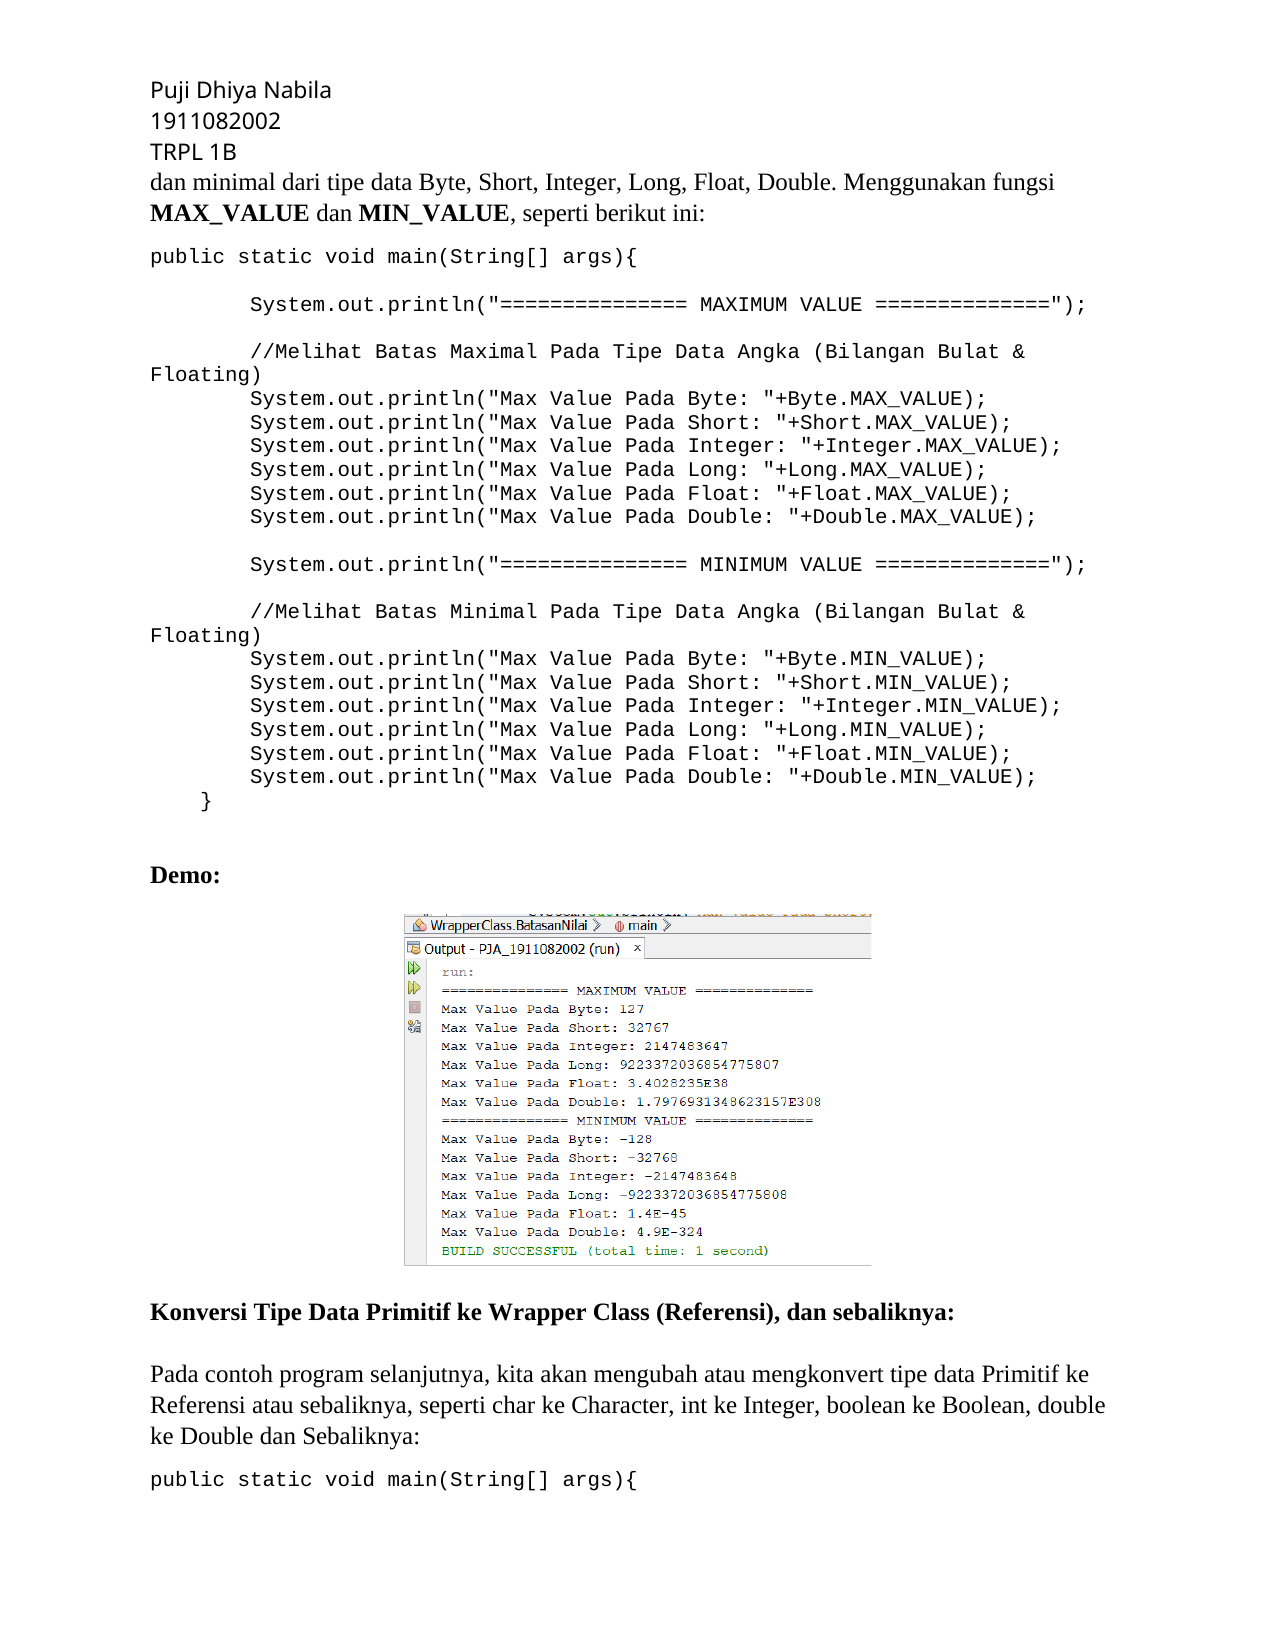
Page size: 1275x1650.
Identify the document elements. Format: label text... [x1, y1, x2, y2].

text System.out.println("=============== MINIMUM VALUE =============="); [150, 554, 1125, 577]
text System.out.println("Max Value Pada Short: "+Short.MAX_VALUE); [150, 412, 1125, 435]
text System.out.println("Max Value Pada Double: "+Double.MIN_VALUE); [150, 766, 1125, 790]
text System.out.println("Max Value Pada Float: "+Float.MAX_VALUE); [150, 483, 1125, 506]
text Konversi Tipe Data Primitif ke Wrapper Class (Referensi), dan sebaliknya: Pada contoh program selanjutnya, kita akan mengubah atau mengkonvert tipe data Primitif ke Referensi atau sebaliknya, seperti char ke Character, int ke Integer, boolean ke Boolean, double ke Double dan Sebaliknya: [150, 1266, 1125, 1450]
text System.out.println("Max Value Pada Double: "+Double.MAX_VALUE); [150, 506, 1125, 530]
text System.out.println("Max Value Pada Integer: "+Integer.MAX_VALUE); [150, 435, 1125, 459]
text System.out.println("Max Value Pada Short: "+Short.MIN_VALUE); [150, 672, 1125, 696]
text System.out.println("Max Value Pada Integer: "+Integer.MIN_VALUE); [150, 696, 1125, 719]
text } [150, 790, 1125, 814]
text System.out.println("Max Value Pada Long: "+Long.MAX_VALUE); [150, 459, 1125, 483]
text System.out.println("=============== MAXIMUM VALUE =============="); [150, 293, 1125, 317]
text public static void main(String[] args){ [150, 1469, 1125, 1492]
text System.out.println("Max Value Pada Byte: "+Byte.MIN_VALUE); [150, 648, 1125, 672]
text System.out.println("Max Value Pada Byte: "+Byte.MAX_VALUE); [150, 388, 1125, 412]
text //Melihat Batas Minimal Pada Tipe Data Angka (Bilangan Bulat & Floating) [150, 601, 1125, 648]
text public static void main(String[] args){ [150, 246, 1125, 270]
picture [403, 914, 872, 1266]
text Demo: [150, 861, 1125, 889]
text System.out.println("Max Value Pada Float: "+Float.MIN_VALUE); [150, 743, 1125, 766]
text System.out.println("Max Value Pada Long: "+Long.MIN_VALUE); [150, 719, 1125, 743]
text //Melihat Batas Maximal Pada Tipe Data Angka (Bilangan Bulat & Floating) [150, 341, 1125, 388]
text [150, 167, 1125, 227]
